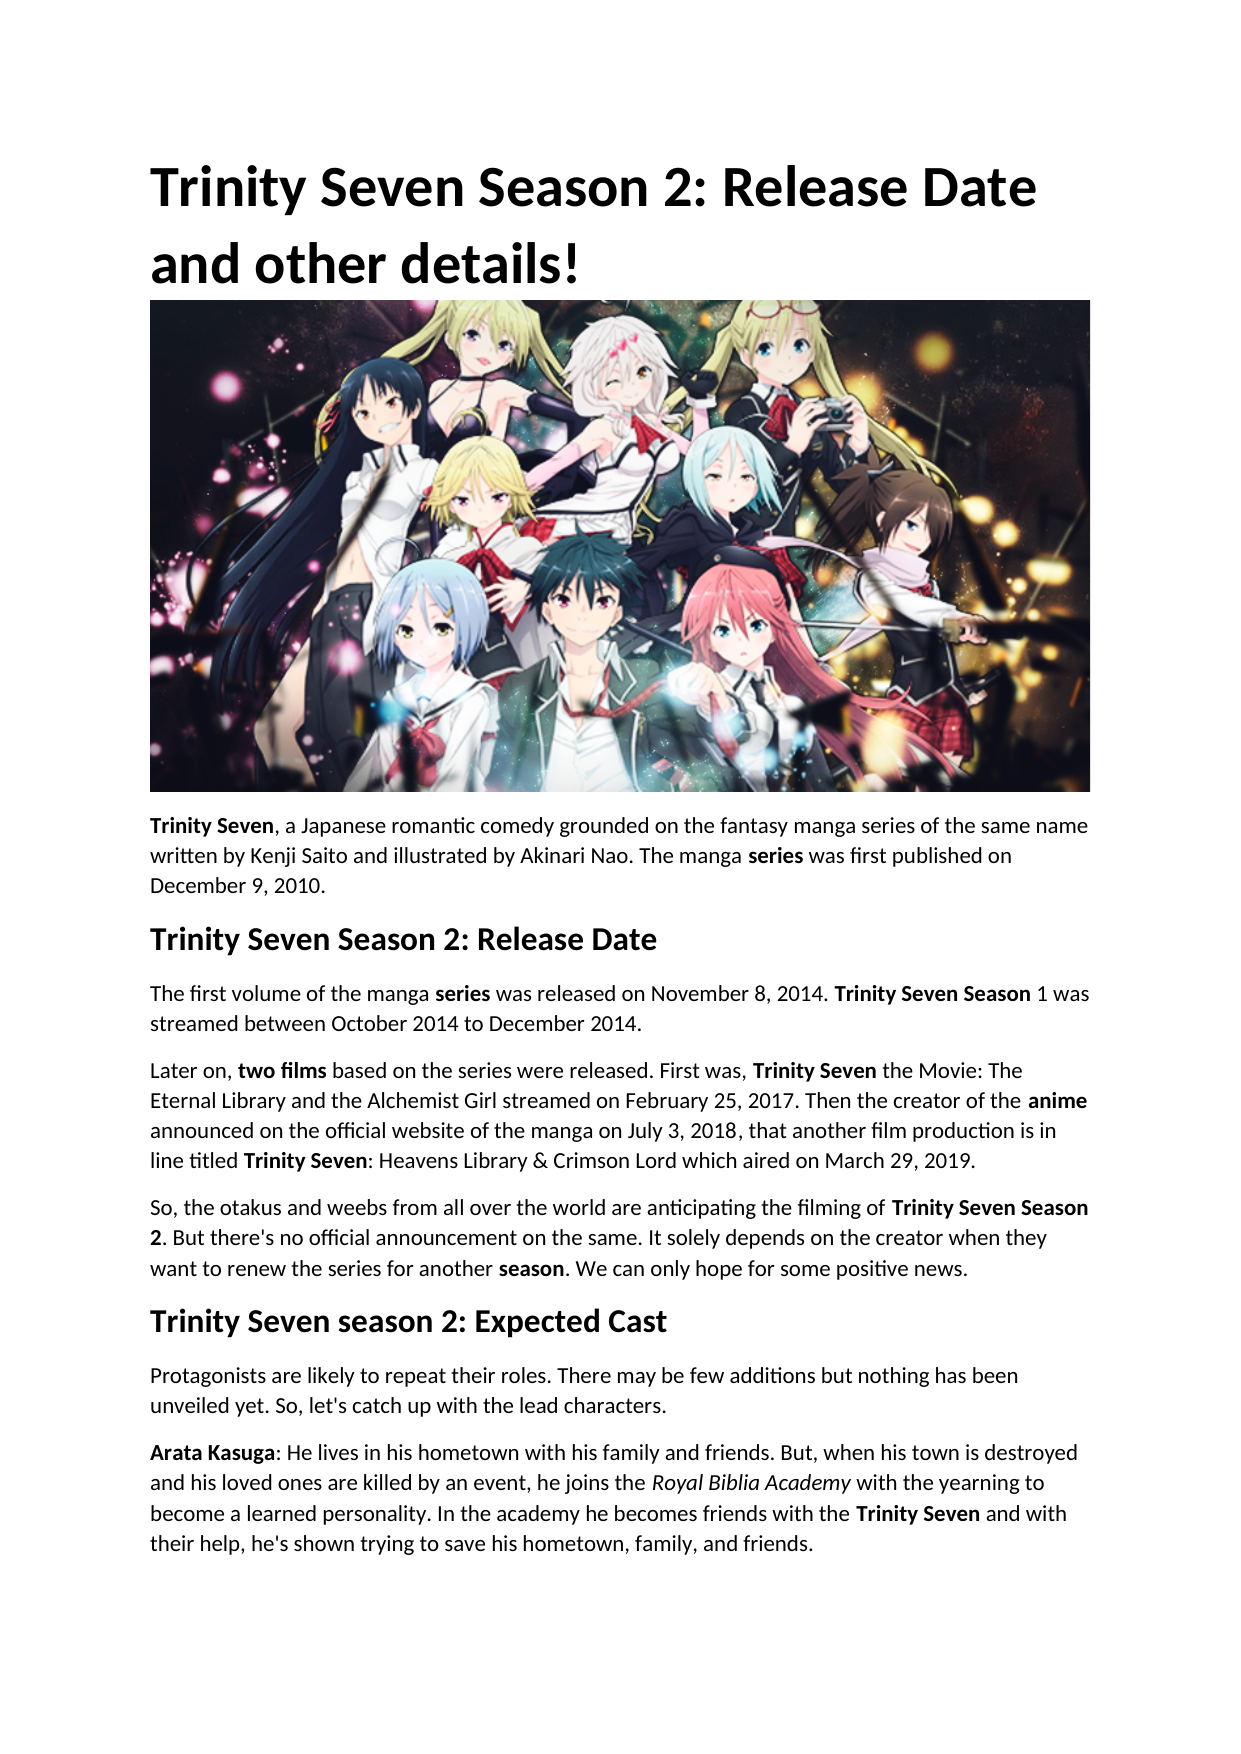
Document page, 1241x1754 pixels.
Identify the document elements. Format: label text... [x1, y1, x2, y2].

text Later on, two films based on the series were released. First was, Trinity Seven the Movie: The Eternal Library and the Alchemist Girl streamed on February 25, 2017. Then the creator of the anime announced on the official website of the manga on July 3, 2018, that another film production is in line titled Trinity Seven: Heavens Library & Crimson Lord which aired on March 29, 2019. [150, 1056, 1090, 1174]
text So, the otakus and weebs from all over the world are anticipating the filming of Trinity Seven Season 2. But there's no official announcement on the same. It solely depends on the creator when they want to renew the series for another season. We can only hope for some positive news. [150, 1193, 1090, 1282]
text Trinity Seven Season 2: Release Date and other details! [150, 150, 1090, 300]
text Arata Kasuga: He lives in his hometown with his family and friends. But, when his town is destroyed and his loved ones are killed by an event, he joins the Royal Biblia Academy with the yearning to become a learned personality. In the academy he becomes friends with the Trinity Seven and with their help, he's shown trying to save his hometown, family, and friends. [150, 1438, 1090, 1557]
text Trinity Seven Season 2: Release Date [150, 918, 1090, 959]
picture [150, 300, 1091, 792]
text Protagonists are likely to repeat their roles. There may be few additions but nothing has been unveiled yet. So, let's catch up with the lead characters. [150, 1361, 1090, 1419]
text Trinity Seven season 2: Expected Cast [150, 1301, 1090, 1341]
text The first volume of the manga series was released on November 8, 2014. Trinity Seven Season 1 was streamed between October 2014 to December 2014. [150, 979, 1090, 1037]
text Trinity Seven, a Japanese romantic comedy grounded on the fantasy manga series of the same name written by Kenji Saito and illustrated by Akinari Nao. The manga series was first published on December 9, 2010. [150, 811, 1090, 899]
